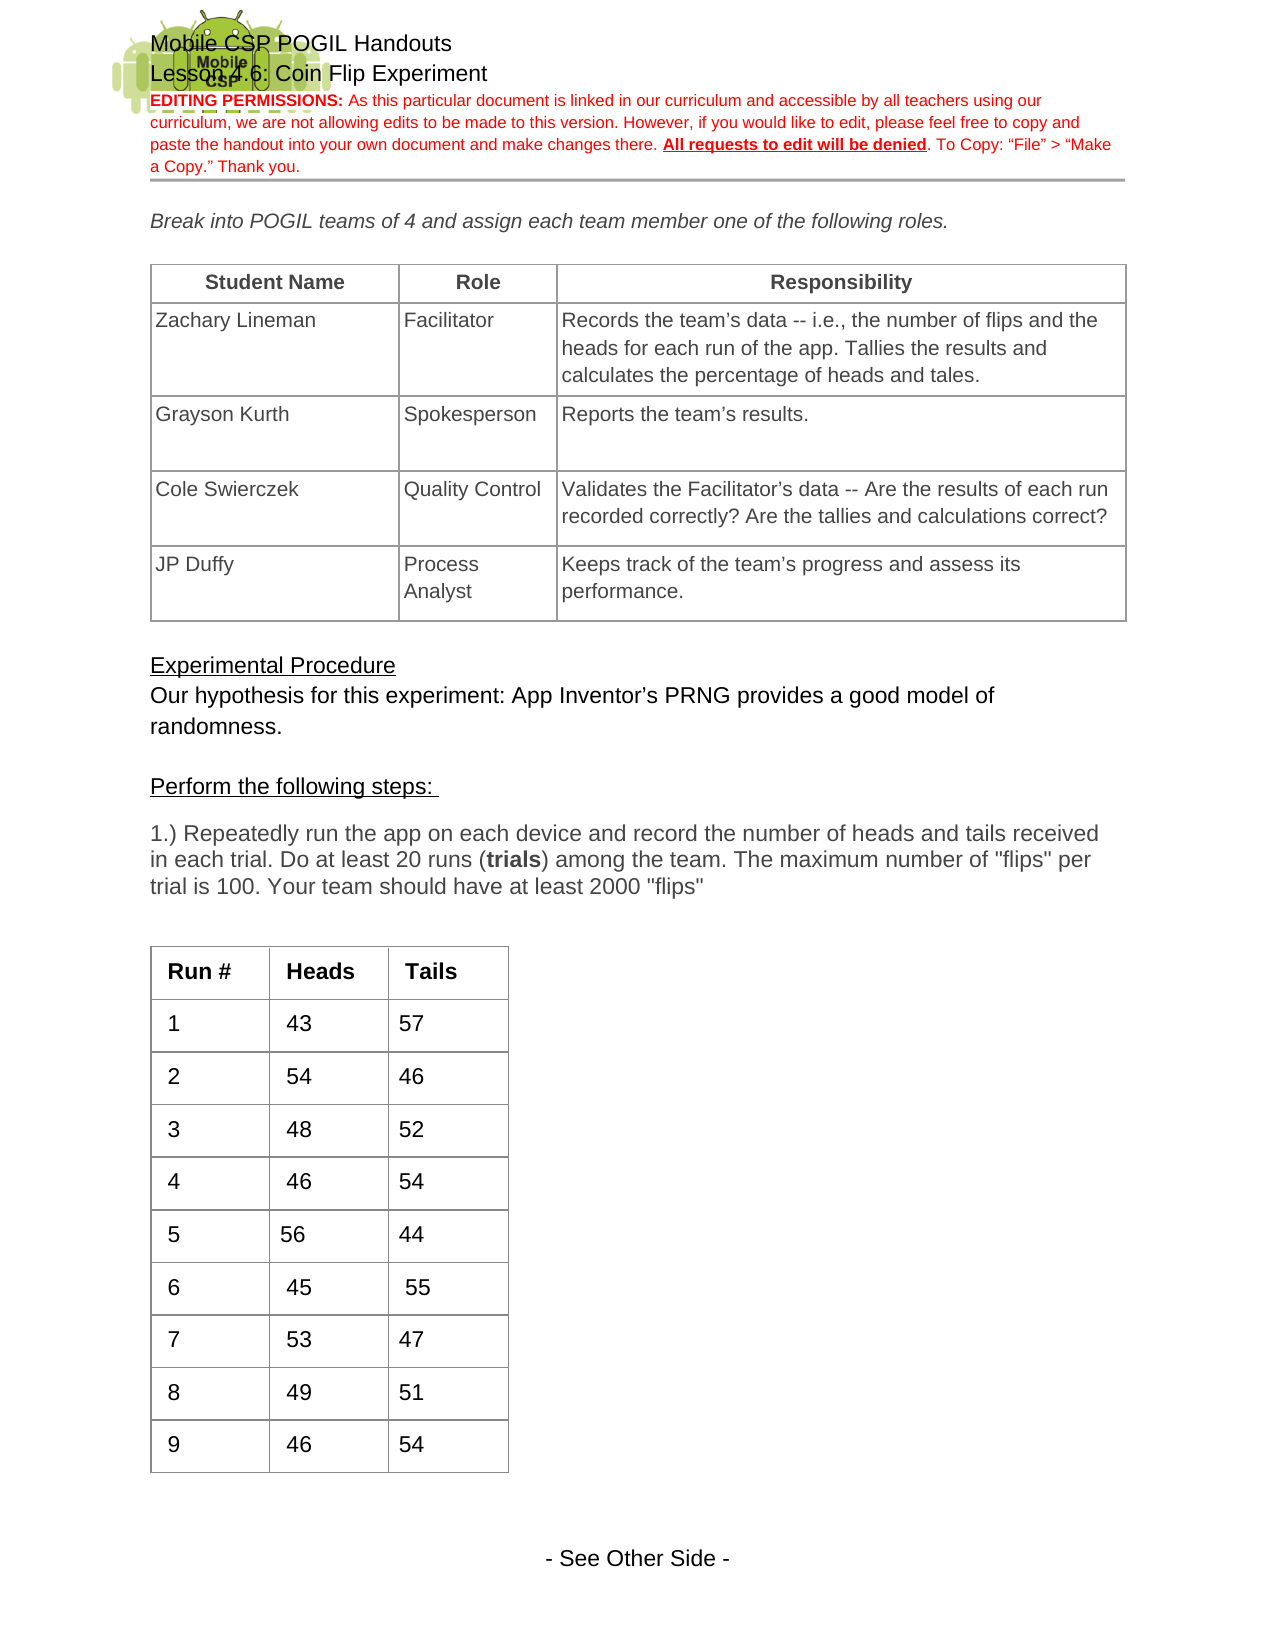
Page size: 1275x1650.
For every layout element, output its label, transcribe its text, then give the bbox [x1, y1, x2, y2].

table_header Responsibility [558, 265, 1125, 302]
table_cell JP Duffy [152, 547, 398, 620]
table_cell 43 [270, 1000, 388, 1051]
picture [332, 67, 340, 73]
table_cell Validates the Facilitator’s data -- Are the results of each run recorded correctly? Are the tallies and calculations correct? [558, 472, 1125, 545]
table_cell Grayson Kurth [152, 397, 398, 470]
table_cell 7 [152, 1316, 269, 1367]
table_cell Records the team’s data -- i.e., the number of flips and the heads for each run of the app. Tallies the results and calculates the percentage of heads and tales. [558, 304, 1125, 395]
table_cell Spokesperson [400, 397, 556, 470]
table_cell Cole Swierczek [152, 472, 398, 545]
table_cell 46 [270, 1421, 388, 1472]
text Perform the following steps: [150, 773, 1125, 799]
table_cell 55 [389, 1263, 508, 1314]
table_cell 46 [389, 1053, 508, 1104]
text Break into POGIL teams of 4 and assign each team member one of the following roles. [150, 209, 1125, 233]
table_cell 4 [152, 1158, 269, 1209]
table_header Student Name [152, 265, 398, 302]
table_cell 48 [270, 1105, 388, 1156]
table_cell 46 [270, 1158, 388, 1209]
table_cell 54 [389, 1421, 508, 1472]
table_cell Reports the team’s results. [558, 397, 1125, 470]
table_header Run # [152, 947, 269, 998]
table_cell 47 [389, 1316, 508, 1367]
table_cell 56 [270, 1211, 388, 1261]
table_cell 2 [152, 1053, 269, 1104]
table_cell 54 [389, 1158, 508, 1209]
table_cell 45 [270, 1263, 388, 1314]
table_cell 8 [152, 1368, 269, 1419]
table_cell 1 [152, 1000, 269, 1051]
text Experimental Procedure [150, 652, 1125, 678]
table_cell 52 [389, 1105, 508, 1156]
table_cell 6 [152, 1263, 269, 1314]
text Our hypothesis for this experiment: App Inventor’s PRNG provides a good model of randomness. [150, 682, 1125, 739]
table_cell 51 [389, 1368, 508, 1419]
table_cell Keeps track of the team’s progress and assess its performance. [558, 547, 1125, 620]
table_cell 3 [152, 1105, 269, 1156]
table_cell 53 [270, 1316, 388, 1367]
table_header Role [400, 265, 556, 302]
table_cell 57 [389, 1000, 508, 1051]
table_cell 5 [152, 1211, 269, 1261]
table_header Heads [270, 947, 388, 998]
table_cell 44 [389, 1211, 508, 1261]
table_cell Process Analyst [400, 547, 556, 620]
table_header Tails [389, 947, 508, 998]
table_cell Facilitator [400, 304, 556, 395]
table_cell Quality Control [400, 472, 556, 545]
table_cell 9 [152, 1421, 269, 1472]
table_cell 49 [270, 1368, 388, 1419]
table_cell Zachary Lineman [152, 304, 398, 395]
picture [103, 7, 340, 127]
text 1.) Repeatedly run the app on each device and record the number of heads and tails received in each trial. Do at least 20 runs (trials) among the team. The maximum number of "flips" per trial is 100. Your team should have at least 2000 "flips" [150, 820, 1108, 899]
table_cell 54 [270, 1053, 388, 1104]
